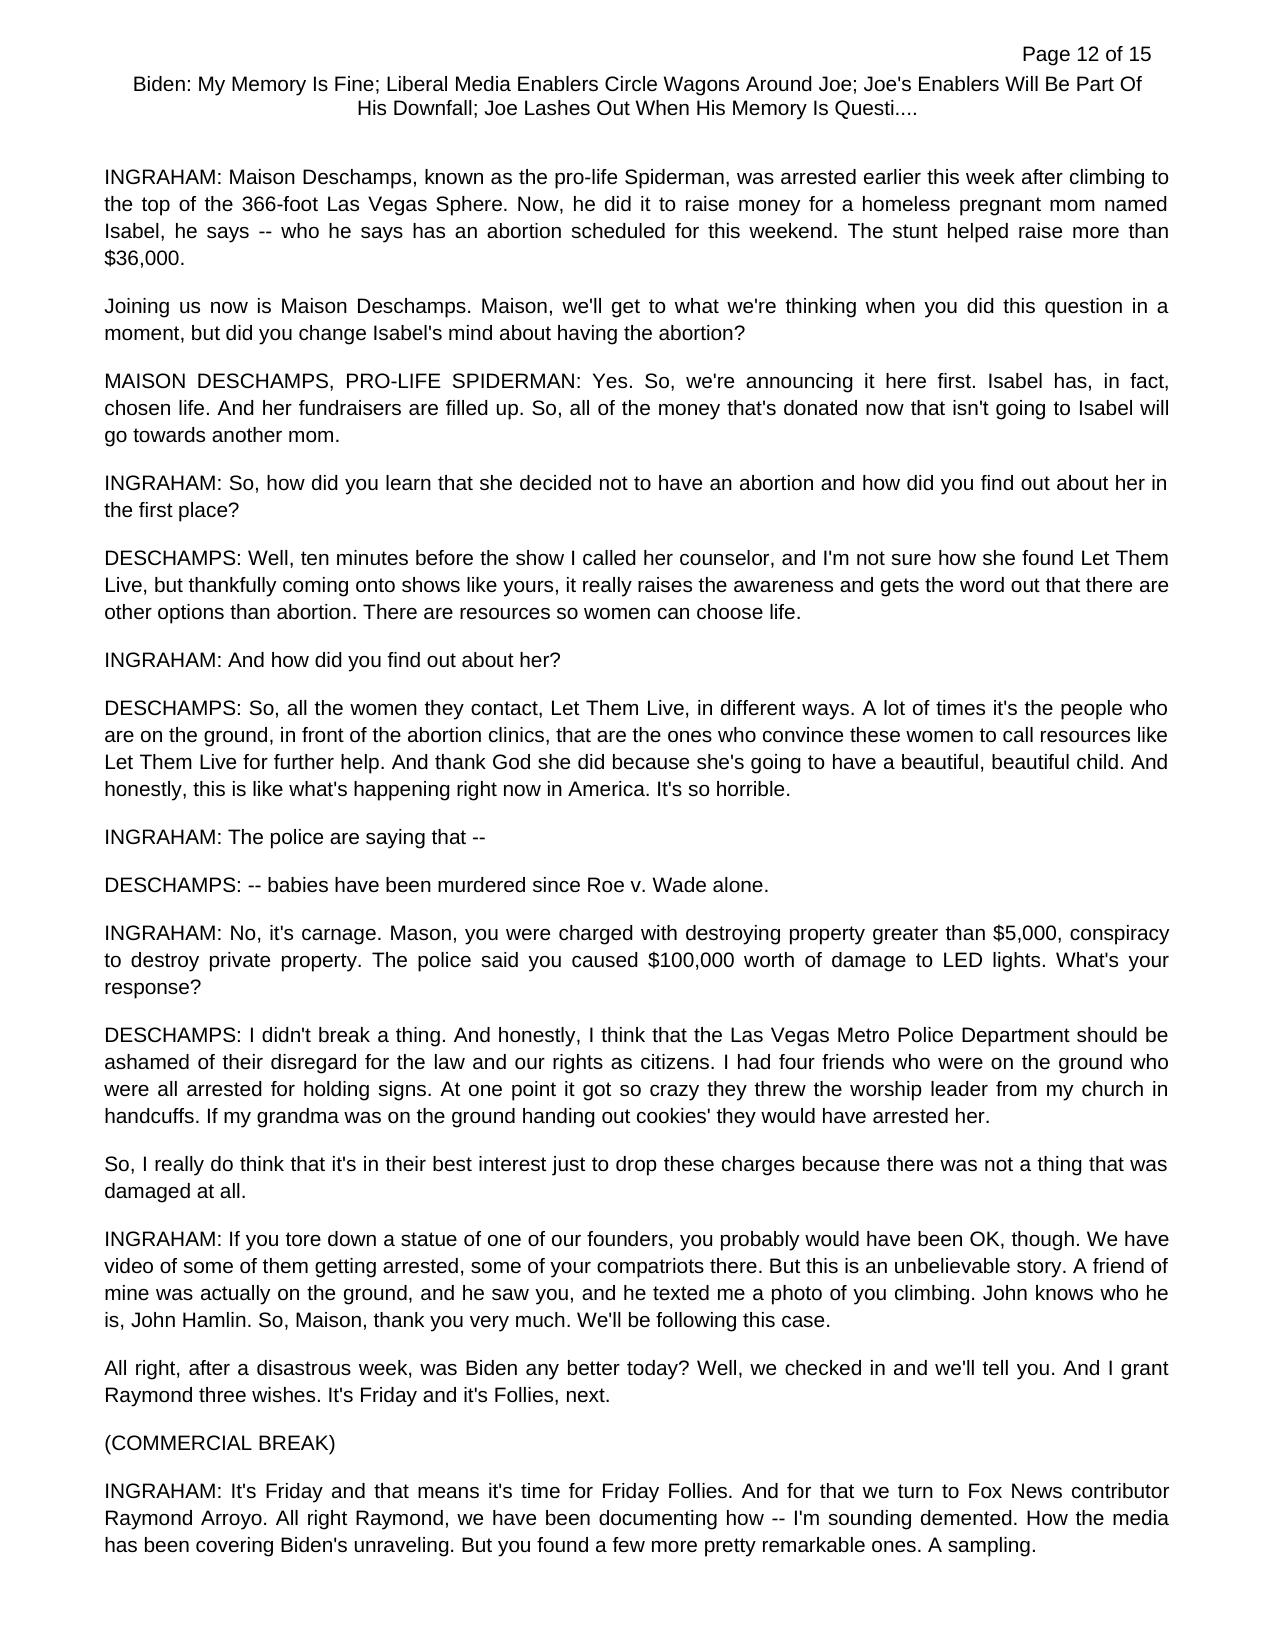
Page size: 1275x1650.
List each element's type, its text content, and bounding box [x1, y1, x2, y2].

text All right, after a disastrous week, was Biden any better today? Well, we checked in and we'll tell you. And I grant Raymond three wishes. It's Friday and it's Follies, next. [104, 1353, 1171, 1407]
text DESCHAMPS: I didn't break a thing. And honestly, I think that the Las Vegas Metro Police Department should be ashamed of their disregard for the law and our rights as citizens. I had four friends who were on the ground who were all arrested for holding signs. At one point it got so crazy they threw the worship leader from my church in handcuffs. If my grandma was on the ground handing out cookies' they would have arrested her. [104, 1020, 1171, 1128]
text INGRAHAM: Maison Deschamps, known as the pro-life Spiderman, was arrested earlier this week after climbing to the top of the 366-foot Las Vegas Sphere. Now, he did it to raise money for a homeless pregnant mom named Isabel, he says -- who he says has an abortion scheduled for this weekend. The stunt helped raise more than $36,000. [104, 161, 1171, 270]
text INGRAHAM: If you tore down a statue of one of our founders, you probably would have been OK, though. We have video of some of them getting arrested, some of your compatriots there. But this is an unbelievable story. A friend of mine was actually on the ground, and he saw you, and he texted me a photo of you climbing. John knows who he is, John Hamlin. So, Maison, thank you very much. We'll be following this case. [104, 1224, 1171, 1332]
text INGRAHAM: The police are saying that -- [104, 822, 1171, 849]
text INGRAHAM: No, it's carnage. Mason, you were charged with destroying property greater than $5,000, conspiracy to destroy private property. The police said you caused $100,000 worth of damage to LED lights. What's your response? [104, 918, 1171, 999]
text (COMMERCIAL BREAK) [104, 1428, 1171, 1455]
text So, I really do think that it's in their best interest just to drop these charges because there was not a thing that was damaged at all. [104, 1149, 1171, 1203]
text DESCHAMPS: -- babies have been murdered since Roe v. Wade alone. [104, 870, 1171, 897]
text INGRAHAM: And how did you find out about her? [104, 645, 1171, 672]
text Joining us now is Maison Deschamps. Maison, we'll get to what we're thinking when you did this question in a moment, but did you change Isabel's mind about having the abortion? [104, 291, 1171, 345]
text INGRAHAM: So, how did you learn that she decided not to have an abortion and how did you find out about her in the first place? [104, 468, 1171, 522]
text DESCHAMPS: Well, ten minutes before the show I called her counselor, and I'm not sure how she found Let Them Live, but thankfully coming onto shows like yours, it really raises the awareness and gets the word out that there are other options than abortion. There are resources so women can choose life. [104, 543, 1171, 624]
text INGRAHAM: It's Friday and that means it's time for Friday Follies. And for that we turn to Fox News contributor Raymond Arroyo. All right Raymond, we have been documenting how -- I'm sounding demented. How the media has been covering Biden's unraveling. But you found a few more pretty remarkable ones. A sampling. [104, 1476, 1171, 1557]
text DESCHAMPS: So, all the women they contact, Let Them Live, in different ways. A lot of times it's the people who are on the ground, in front of the abortion clinics, that are the ones who convince these women to call resources like Let Them Live for further help. And thank God she did because she's going to have a beautiful, beautiful child. And honestly, this is like what's happening right now in America. It's so horrible. [104, 693, 1171, 801]
text MAISON DESCHAMPS, PRO-LIFE SPIDERMAN: Yes. So, we're announcing it here first. Isabel has, in fact, chosen life. And her fundraisers are filled up. So, all of the money that's donated now that isn't going to Isabel will go towards another mom. [104, 366, 1171, 447]
